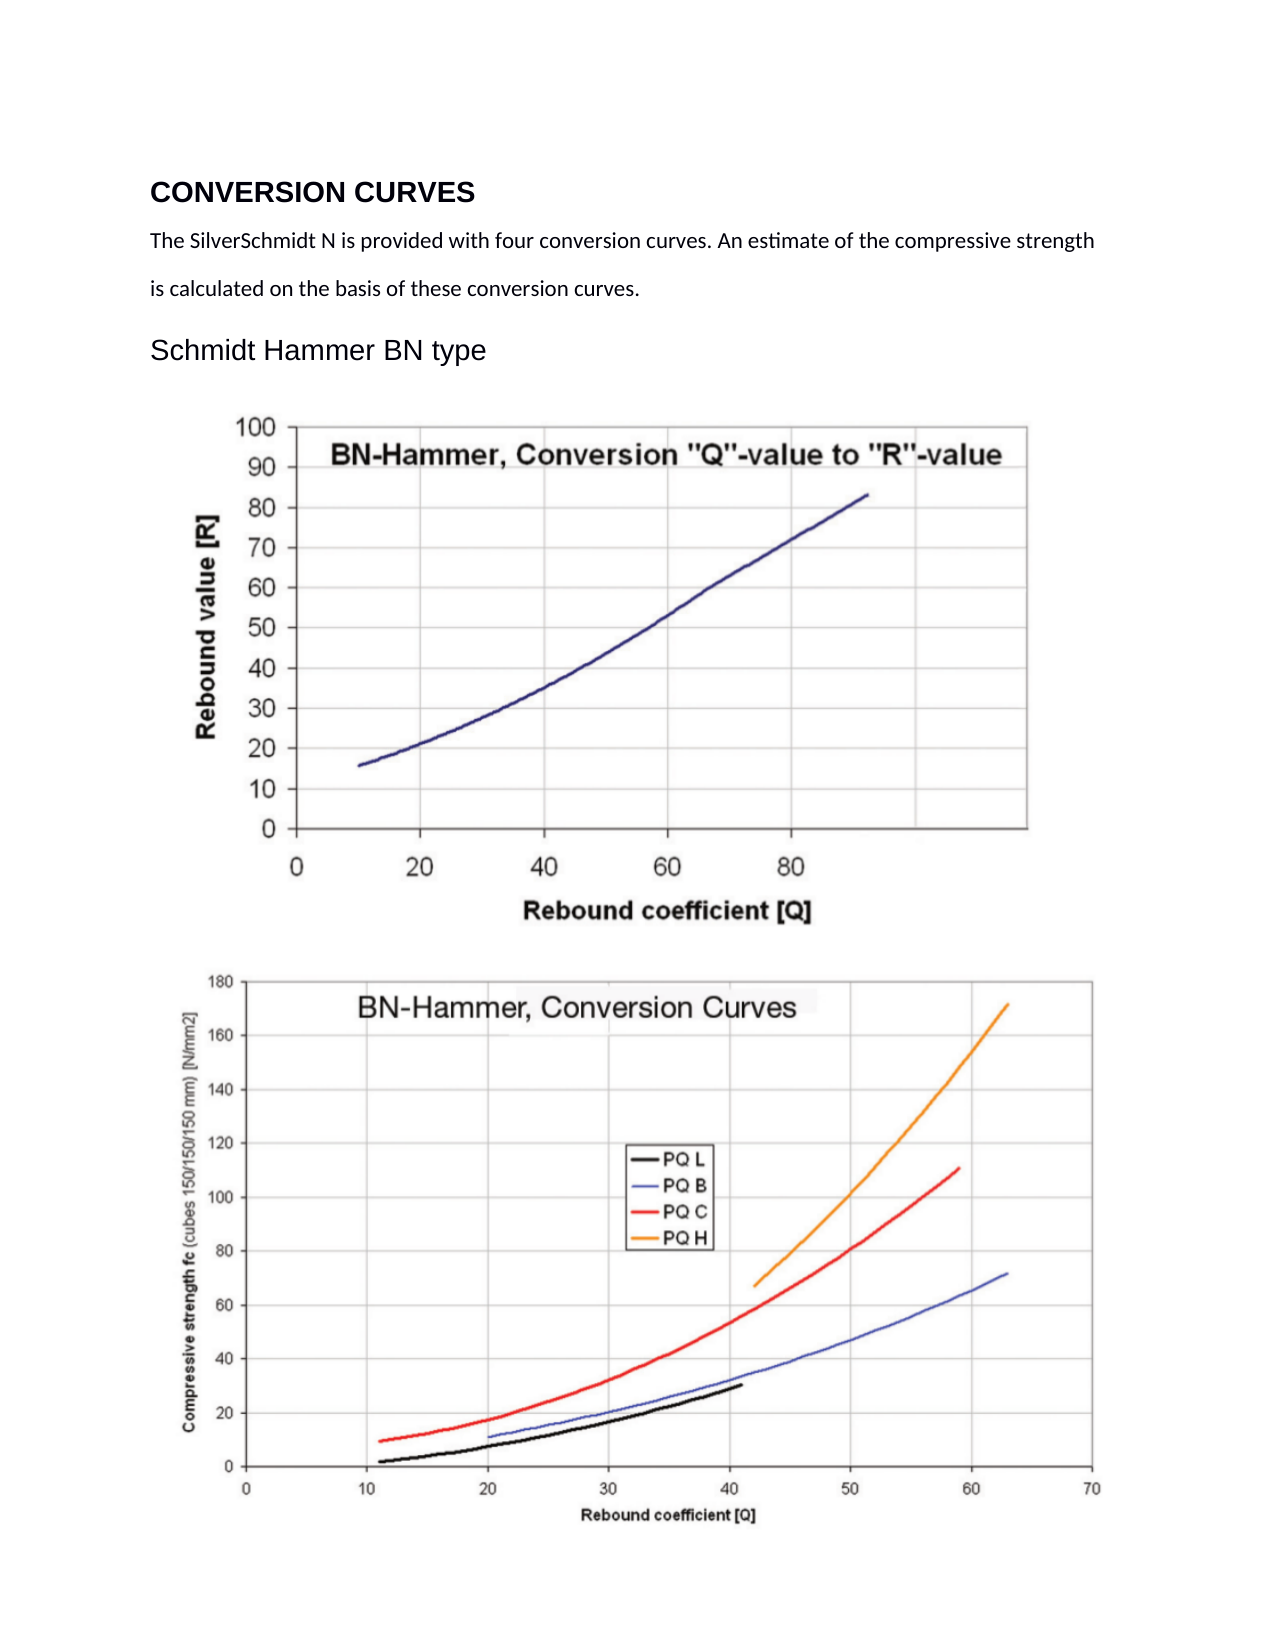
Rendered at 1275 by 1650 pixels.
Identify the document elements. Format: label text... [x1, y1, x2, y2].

picture [157, 944, 1133, 1535]
text The SilverSchmidt N is provided with four conversion curves. An estimate of the compressive strength [150, 226, 1125, 254]
text is calculated on the basis of these conversion curves. [150, 274, 1125, 302]
picture [179, 394, 1060, 940]
subtitle CONVERSION CURVES [150, 175, 1125, 208]
subtitle Schmidt Hammer BN type [150, 333, 1125, 366]
